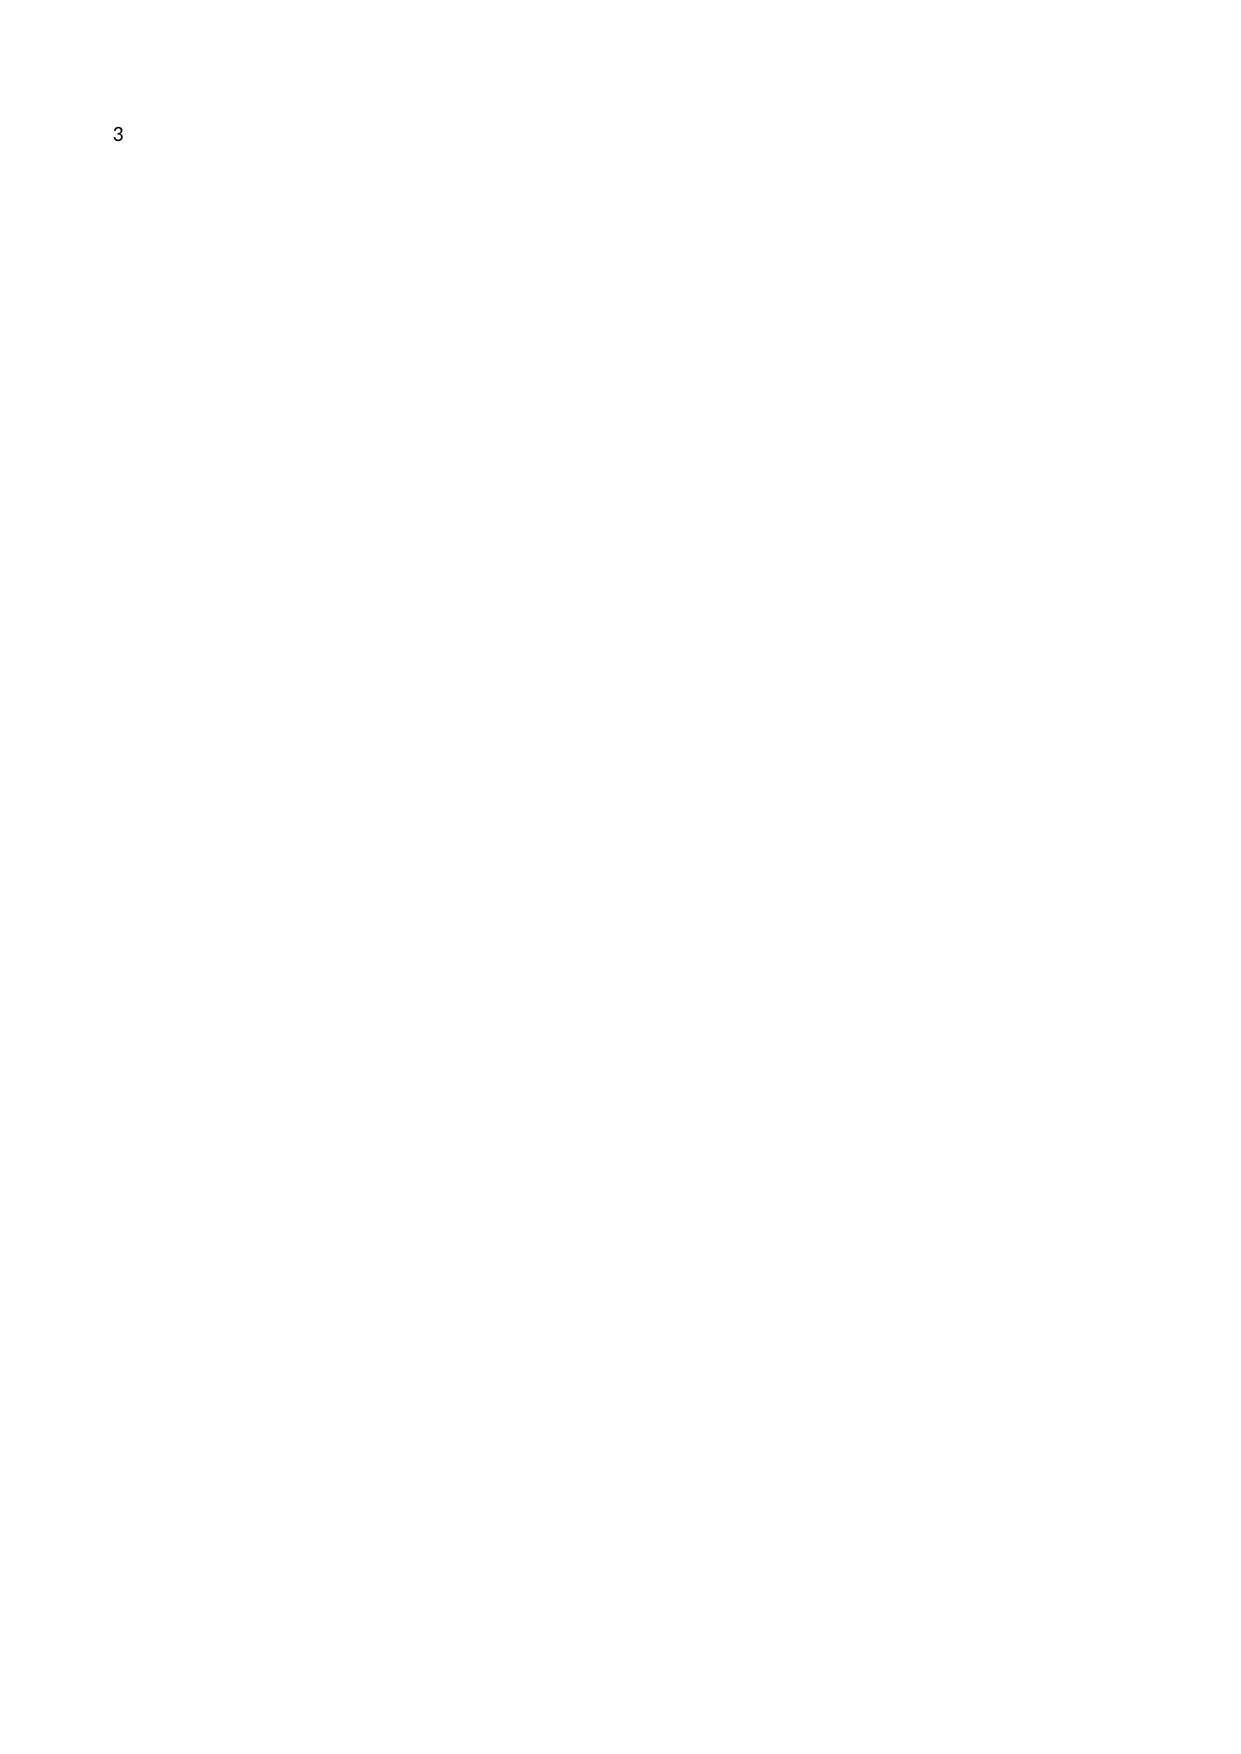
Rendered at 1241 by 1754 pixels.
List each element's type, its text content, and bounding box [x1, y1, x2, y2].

list 3 [112, 117, 1118, 149]
